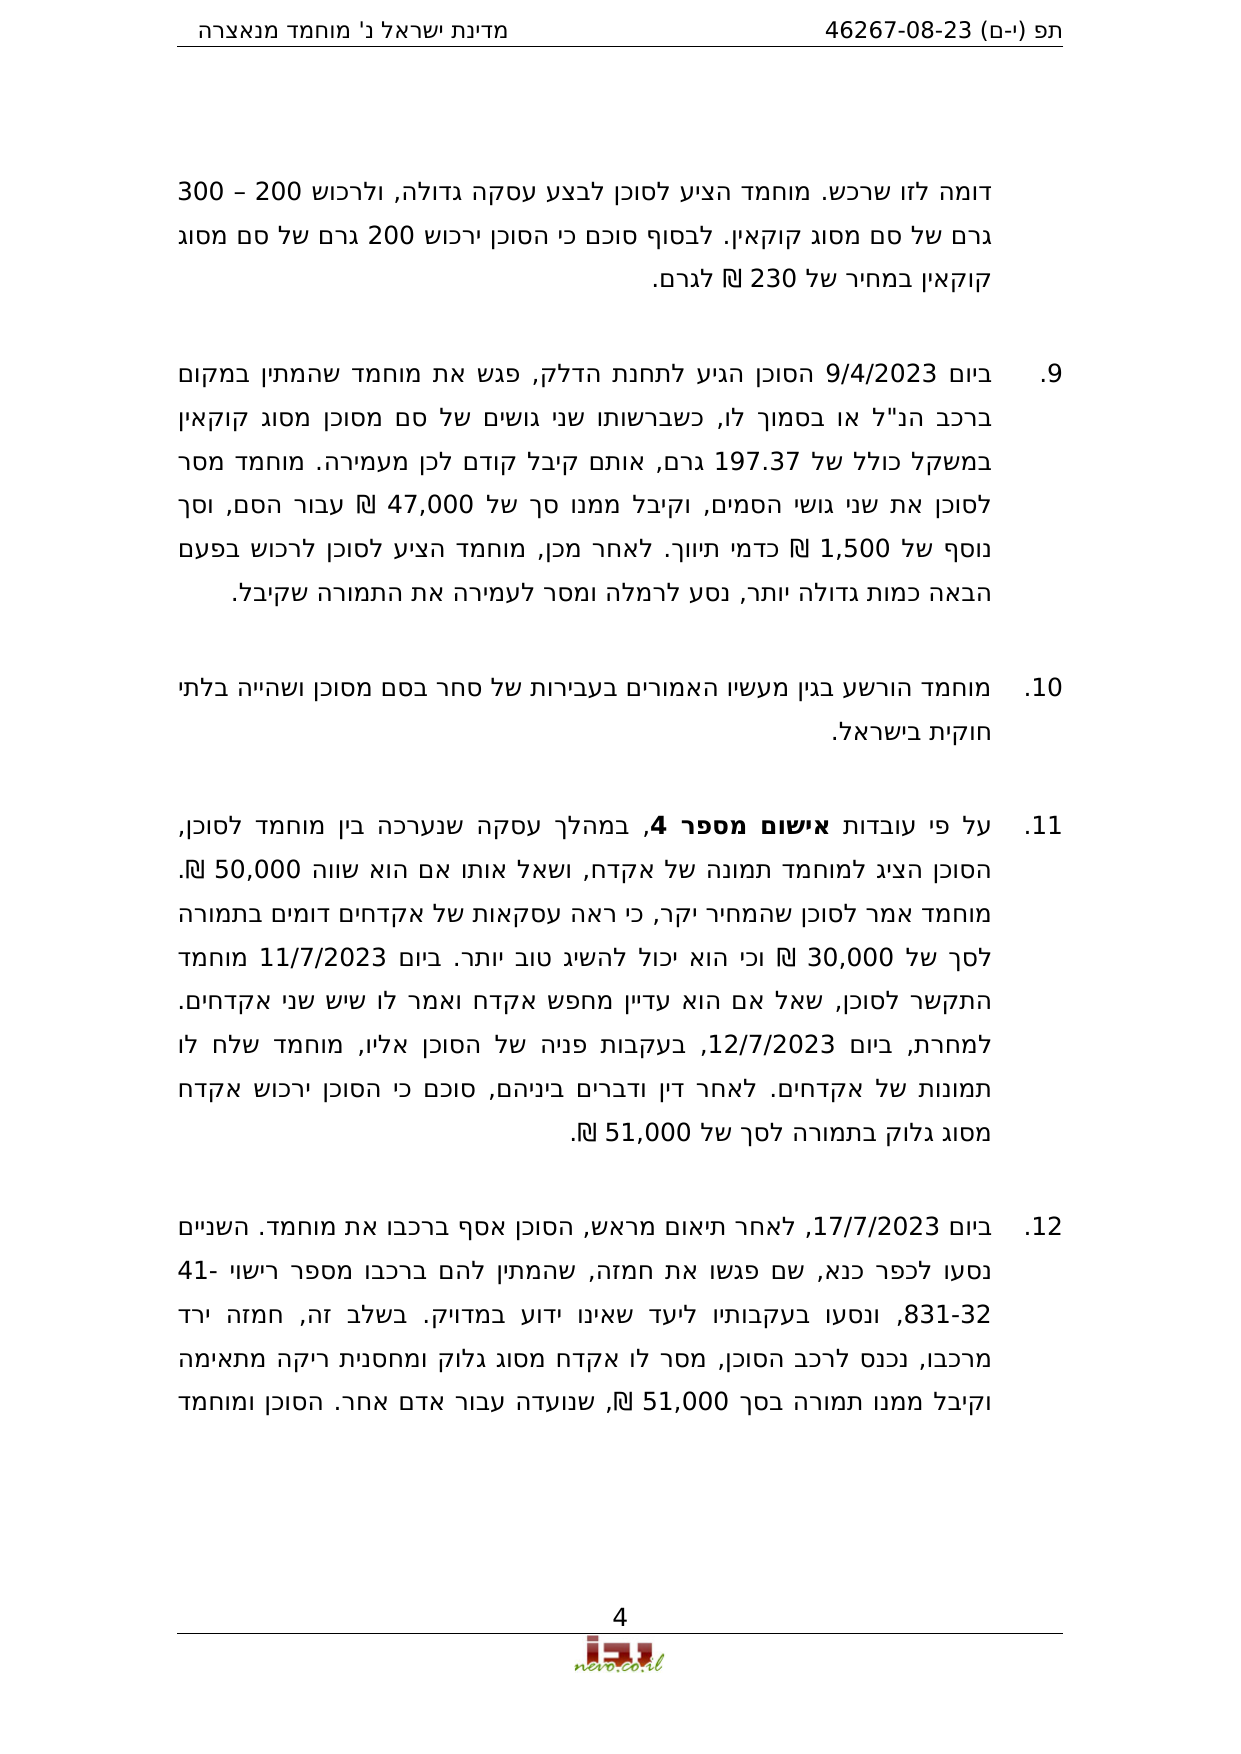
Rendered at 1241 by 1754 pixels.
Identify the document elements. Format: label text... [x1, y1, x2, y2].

text 9. ביום 9/4/2023 הסוכן הגיע לתחנת הדלק, פגש את מוחמד שהמתין במקום ברכב הנ"ל או בסמוך לו, כשברשותו שני גושים של סם מסוכן מסוג קוקאין במשקל כולל של 197.37 גרם, אותם קיבל קודם לכן מעמירה. מוחמד מסר לסוכן את שני גושי הסמים, וקיבל ממנו סך של 47,000 ₪ עבור הסם, וסך נוסף של 1,500 ₪ כדמי תיווך. לאחר מכן, מוחמד הציע לסוכן לרכוש בפעם הבאה כמות גדולה יותר, נסע לרמלה ומסר לעמירה את התמורה שקיבל. [177, 359, 1063, 607]
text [177, 1213, 1063, 1417]
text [177, 177, 1063, 294]
text 11. על פי עובדות אישום מספר 4, במהלך עסקה שנערכה בין מוחמד לסוכן, הסוכן הציג למוחמד תמונה של אקדח, ושאל אותו אם הוא שווה 50,000 ₪. מוחמד אמר לסוכן שהמחיר יקר, כי ראה עסקאות של אקדחים דומים בתמורה לסך של 30,000 ₪ וכי הוא יכול להשיג טוב יותר. ביום 11/7/2023 מוחמד התקשר לסוכן, שאל אם הוא עדיין מחפש אקדח ואמר לו שיש שני אקדחים. למחרת, ביום 12/7/2023, בעקבות פניה של הסוכן אליו, מוחמד שלח לו תמונות של אקדחים. לאחר דין ודברים ביניהם, סוכם כי הסוכן ירכוש אקדח מסוג גלוק בתמורה לסך של 51,000 ₪. [177, 812, 1063, 1147]
picture [574, 1635, 666, 1673]
text 10. מוחמד הורשע בגין מעשיו האמורים בעבירות של סחר בסם מסוכן ושהייה בלתי חוקית בישראל. [177, 673, 1063, 746]
